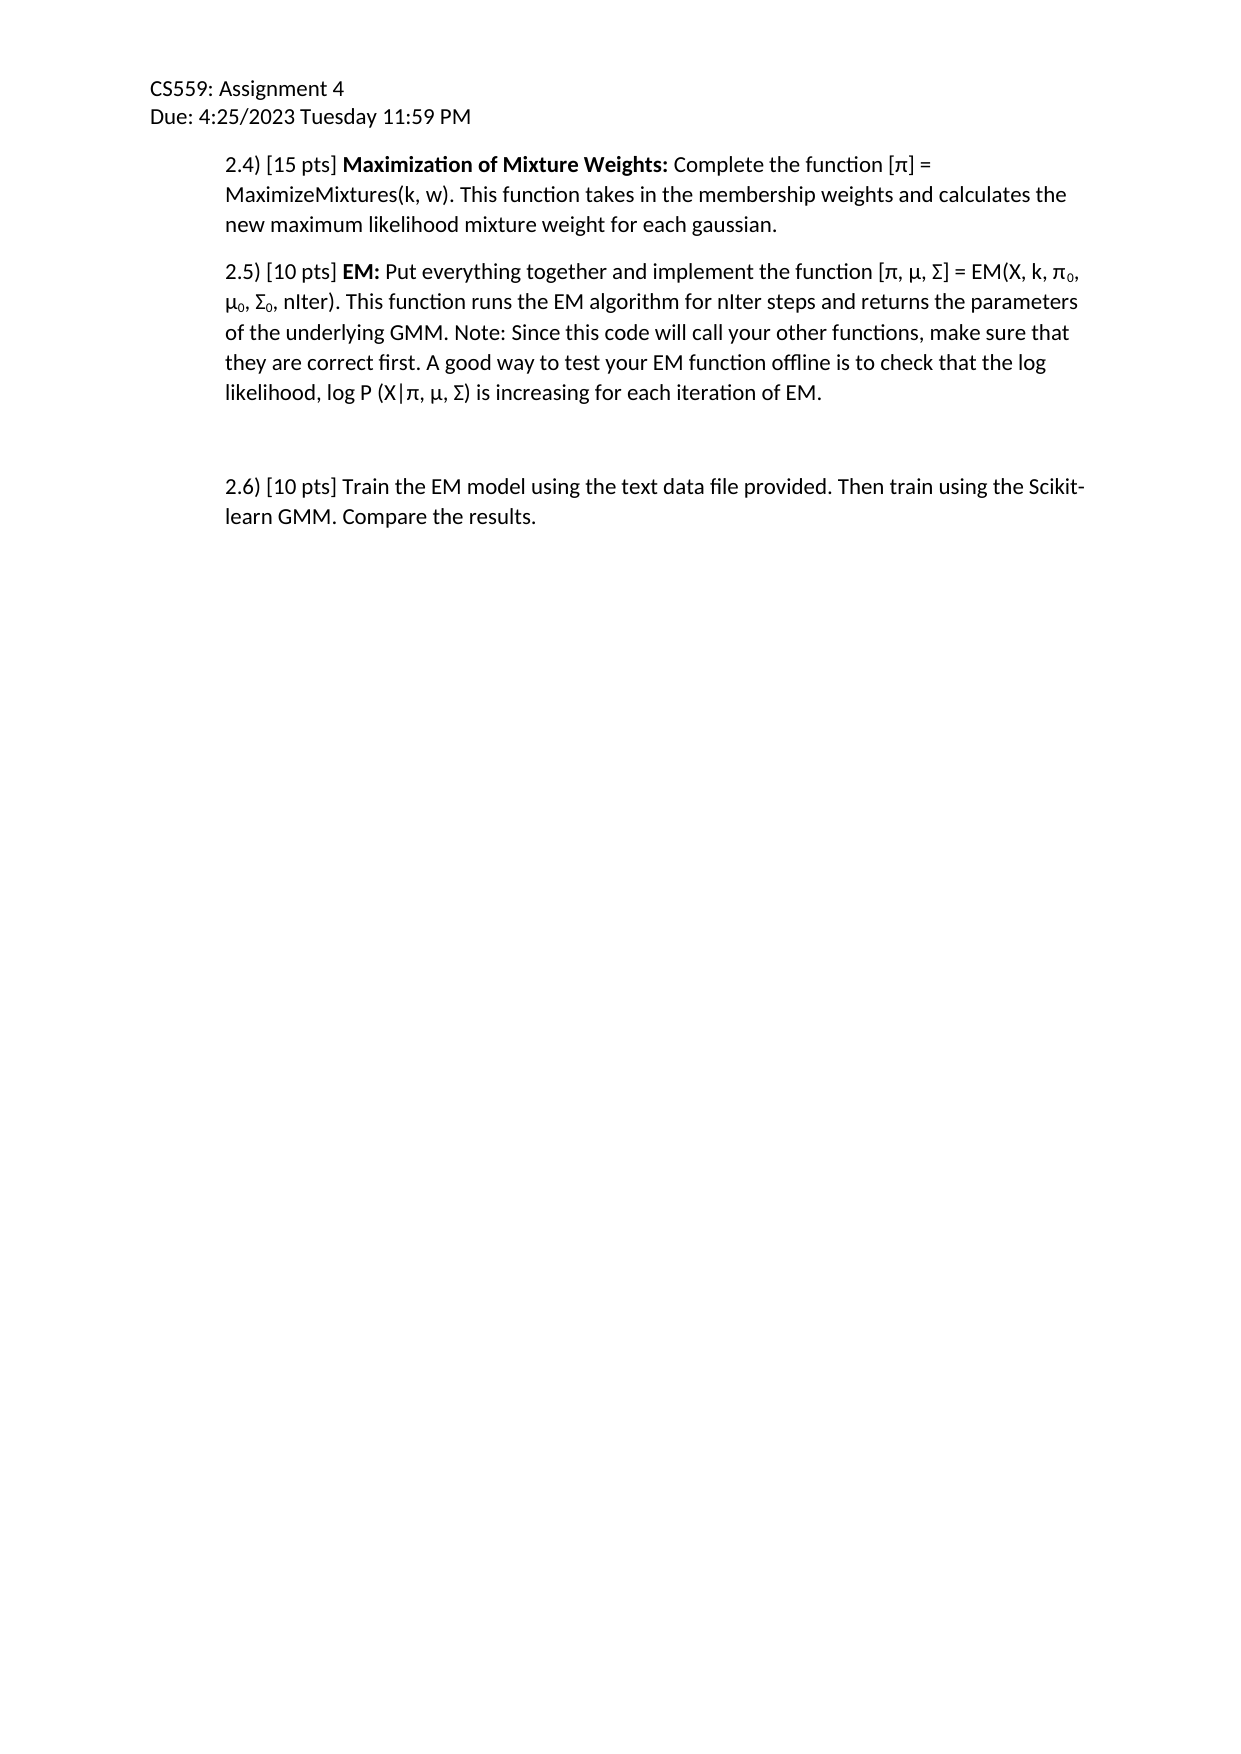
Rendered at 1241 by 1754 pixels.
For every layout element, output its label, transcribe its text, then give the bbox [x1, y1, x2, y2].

text 2.4) [15 pts] Maximization of Mixture Weights: Complete the function [π] = MaximizeMixtures(k, w). This function takes in the membership weights and calculates the new maximum likelihood mixture weight for each gaussian. [225, 150, 1090, 238]
text 2.5) [10 pts] EM: Put everything together and implement the function [π, μ, Σ] = EM(X, k, π0, μ0, Σ0, nIter). This function runs the EM algorithm for nIter steps and returns the parameters of the underlying GMM. Note: Since this code will call your other functions, make sure that they are correct first. A good way to test your EM function offline is to check that the log likelihood, log P (X|π, μ, Σ) is increasing for each iteration of EM. [225, 257, 1090, 406]
text 2.6) [10 pts] Train the EM model using the text data file provided. Then train using the Scikit-learn GMM. Compare the results. [225, 472, 1090, 530]
